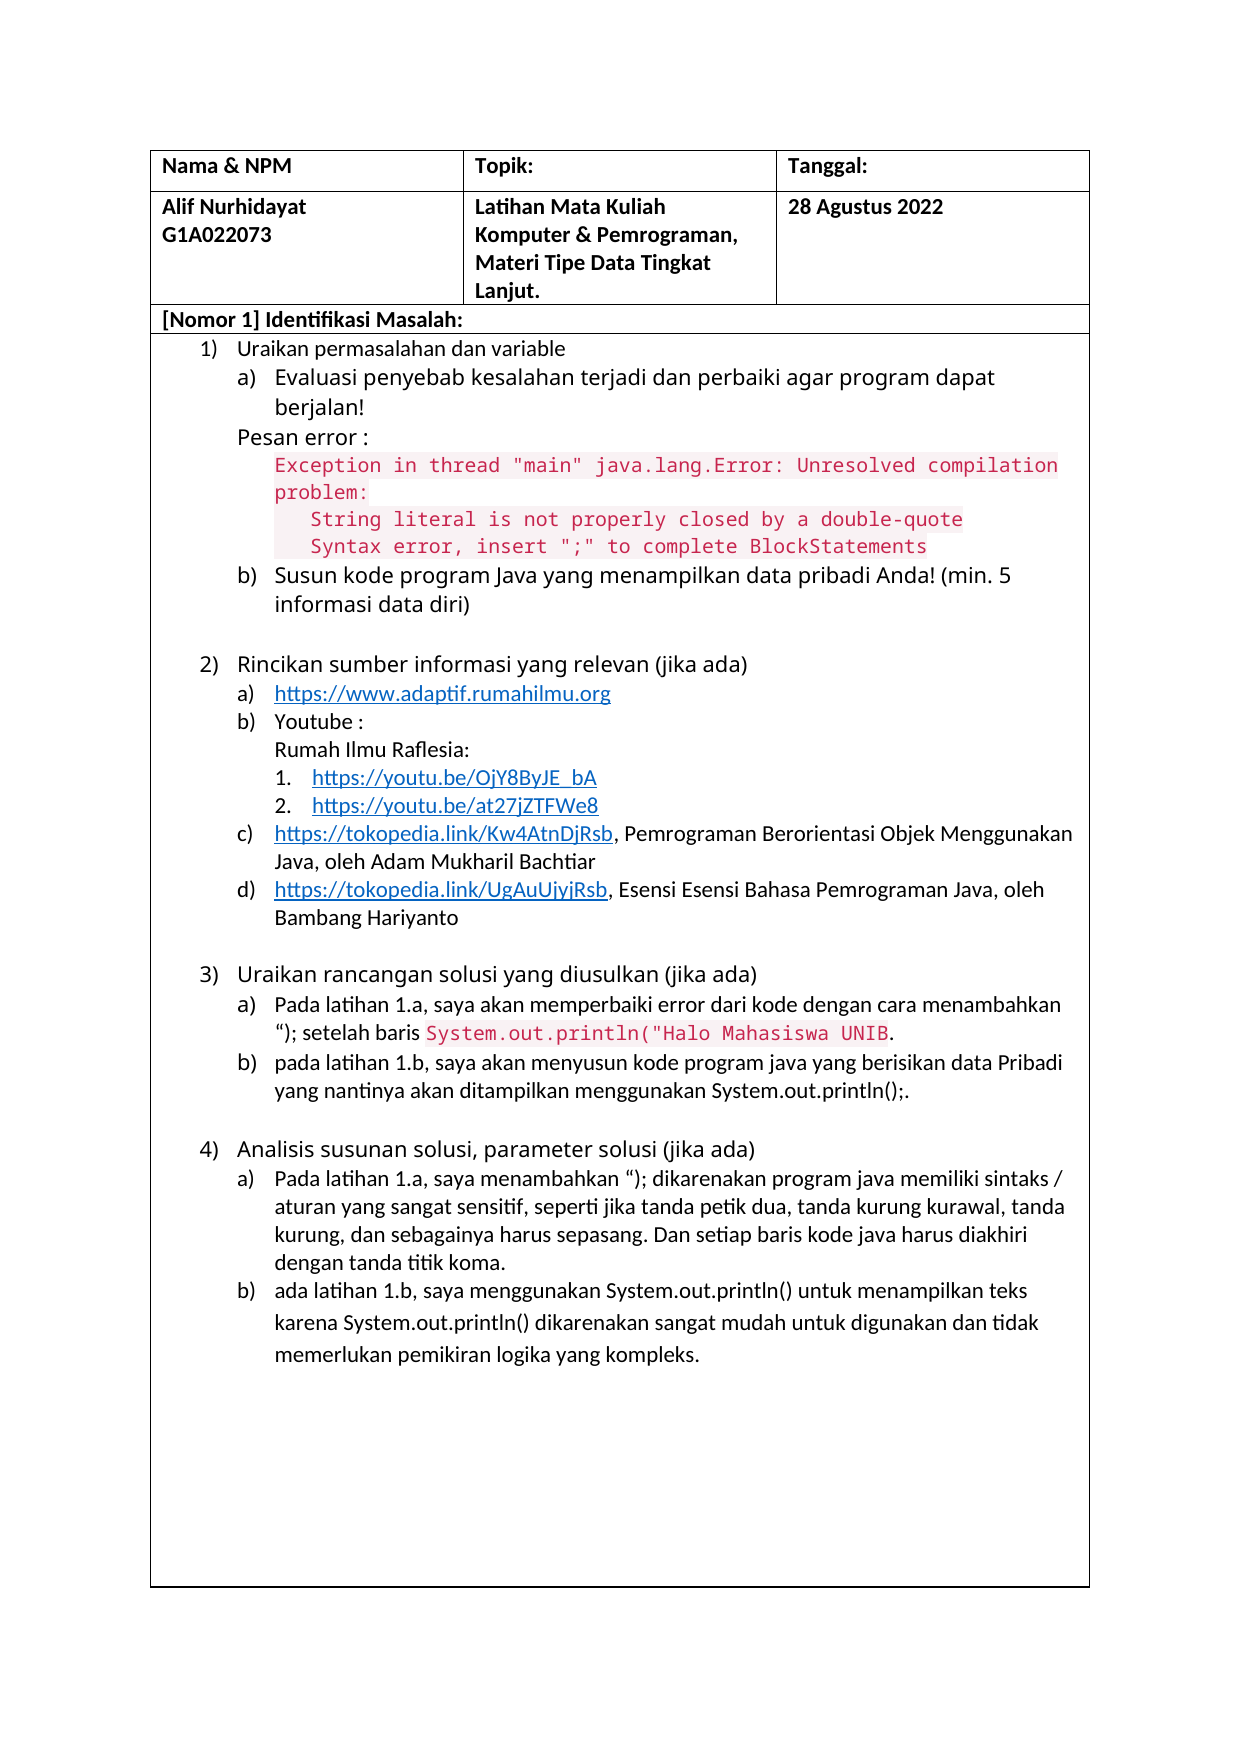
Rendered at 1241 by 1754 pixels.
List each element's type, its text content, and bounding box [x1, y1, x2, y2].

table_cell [151, 334, 1089, 1586]
table_cell Alif Nurhidayat G1A022073 [151, 192, 463, 304]
table_cell [Nomor 1] Identifikasi Masalah: [151, 305, 1089, 333]
table_cell Latihan Mata Kuliah Komputer & Pemrograman, Materi Tipe Data Tingkat Lanjut. [464, 192, 776, 304]
table_header Nama & NPM [151, 151, 463, 191]
table_cell 28 Agustus 2022 [777, 192, 1089, 304]
table_header Topik: [464, 151, 776, 191]
table_header Tanggal: [777, 151, 1089, 191]
